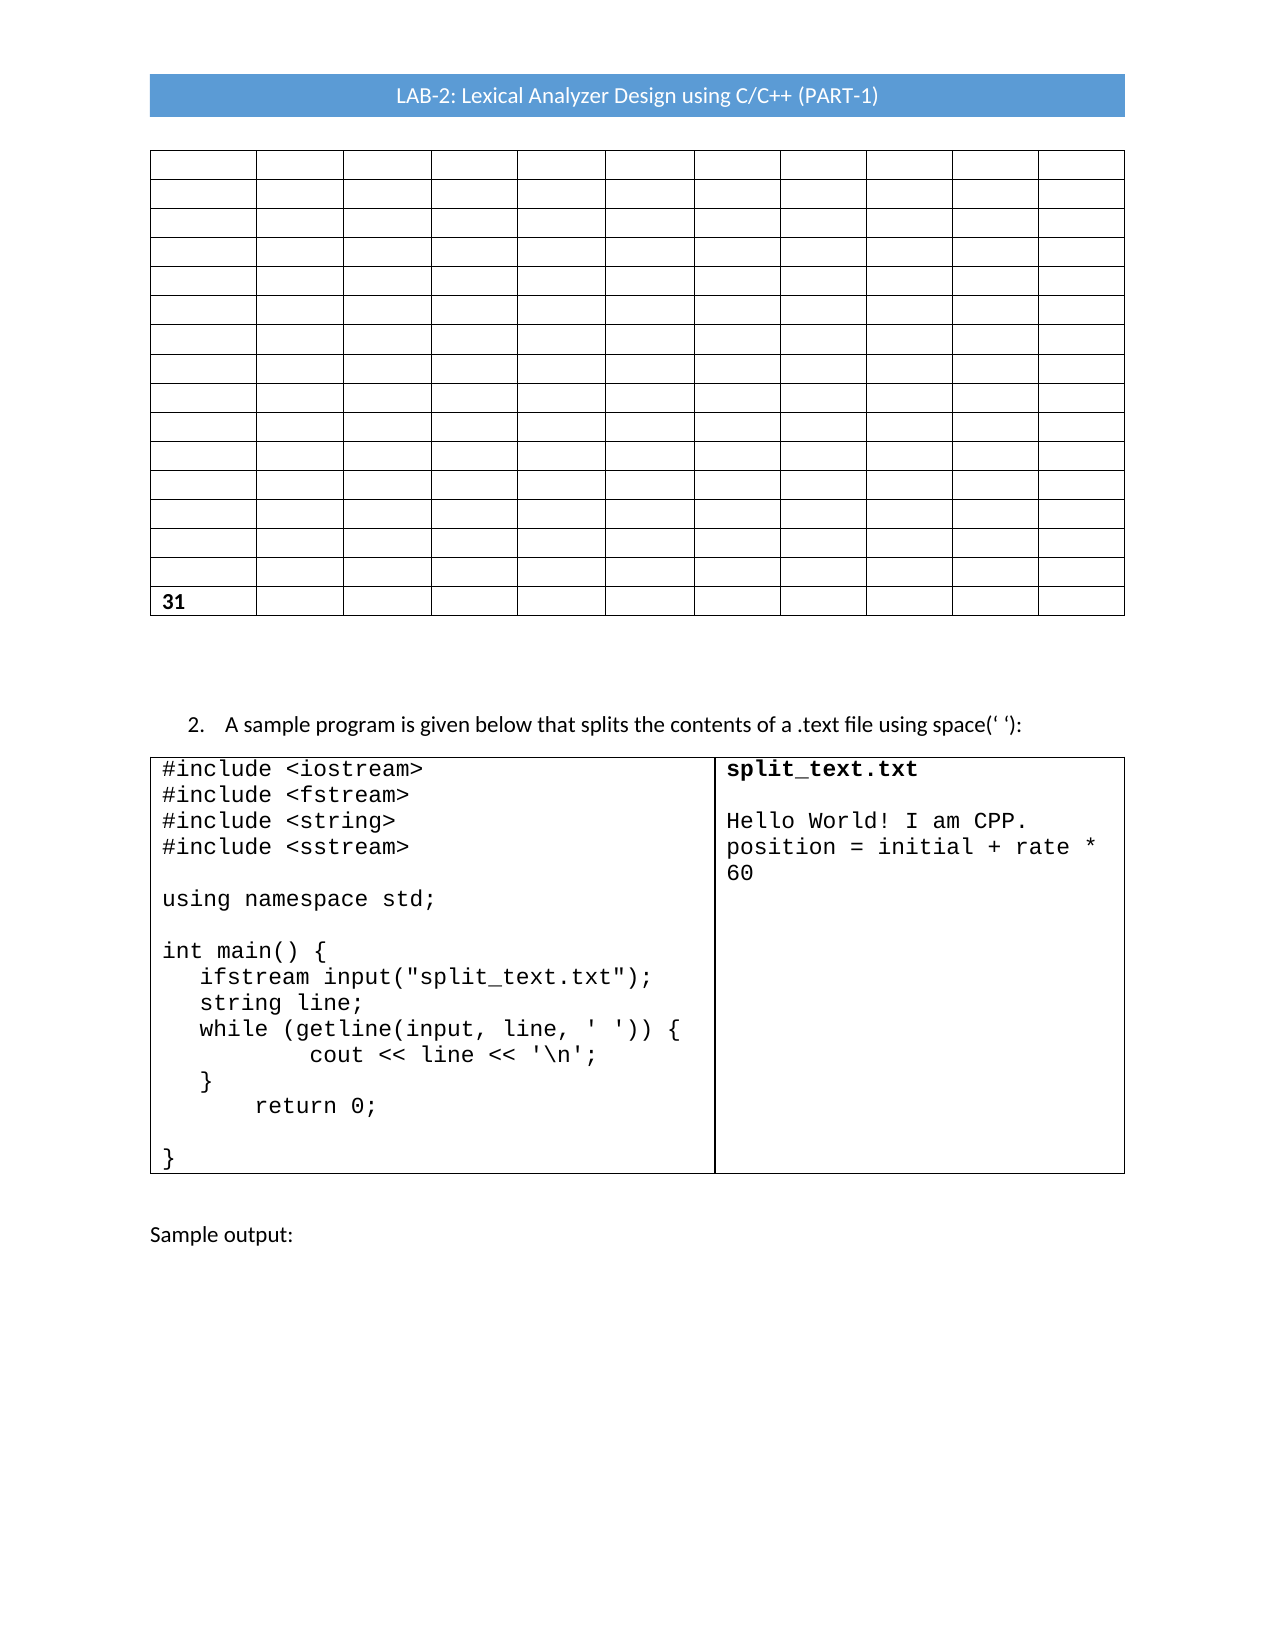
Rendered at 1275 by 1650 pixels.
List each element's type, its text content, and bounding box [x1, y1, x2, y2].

table_cell [518, 558, 605, 586]
table_cell [1039, 355, 1124, 382]
table_cell [953, 209, 1038, 237]
table_cell [344, 500, 431, 528]
text Sample output: [150, 1221, 1125, 1249]
table_cell [151, 151, 256, 179]
table_cell [781, 384, 866, 412]
table_cell [953, 325, 1038, 353]
table_cell 31 [151, 587, 256, 615]
table_cell [518, 529, 605, 557]
table_cell [606, 325, 694, 353]
table_cell [953, 296, 1038, 324]
table_cell [1039, 587, 1124, 615]
table_cell [432, 296, 517, 324]
table_cell [344, 296, 431, 324]
table_cell [344, 180, 431, 208]
table_cell [432, 413, 517, 441]
table_cell [257, 238, 343, 266]
table_cell [867, 500, 952, 528]
table_header split_text.txt Hello World! I am CPP. position = initial + rate * 60 [716, 758, 1124, 1173]
table_cell [151, 296, 256, 324]
table_cell [257, 296, 343, 324]
list A sample program is given below that splits the contents of a .text file using space(‘ ‘): [187, 710, 1125, 738]
table_cell [606, 151, 694, 179]
table_cell [781, 471, 866, 499]
table_cell [953, 384, 1038, 412]
table_cell [151, 238, 256, 266]
table_cell [257, 267, 343, 295]
table_cell [344, 209, 431, 237]
table_cell [344, 325, 431, 353]
table_cell [432, 558, 517, 586]
table_cell [257, 442, 343, 470]
table_cell [151, 180, 256, 208]
table_cell [695, 151, 780, 179]
table_cell [606, 587, 694, 615]
table_cell [257, 180, 343, 208]
table_cell [518, 209, 605, 237]
table_cell [867, 267, 952, 295]
table_cell [432, 384, 517, 412]
table_cell [1039, 325, 1124, 353]
table_cell [344, 558, 431, 586]
table_cell [695, 238, 780, 266]
table_cell [953, 558, 1038, 586]
table_cell [1039, 296, 1124, 324]
table_cell [953, 238, 1038, 266]
table_cell [695, 209, 780, 237]
table_cell [1039, 442, 1124, 470]
table_cell [695, 384, 780, 412]
table_cell [867, 296, 952, 324]
table_cell [518, 384, 605, 412]
table_cell [867, 355, 952, 382]
table_cell [151, 471, 256, 499]
table_cell [151, 209, 256, 237]
table_cell [953, 355, 1038, 382]
table_cell [257, 558, 343, 586]
table_cell [606, 209, 694, 237]
table_cell [518, 151, 605, 179]
table_cell [953, 500, 1038, 528]
table_cell [867, 384, 952, 412]
table_cell [953, 442, 1038, 470]
table_cell [781, 209, 866, 237]
table_cell [344, 267, 431, 295]
table_cell [695, 442, 780, 470]
table_cell [1039, 500, 1124, 528]
table_cell [432, 587, 517, 615]
table_cell [344, 471, 431, 499]
table_cell [867, 413, 952, 441]
table_cell [606, 238, 694, 266]
table_cell [606, 267, 694, 295]
table_cell [781, 529, 866, 557]
table_cell [432, 209, 517, 237]
table_cell [606, 471, 694, 499]
table_cell [867, 442, 952, 470]
table_cell [781, 296, 866, 324]
table_cell [781, 151, 866, 179]
table_cell [953, 529, 1038, 557]
table_cell [1039, 238, 1124, 266]
table_cell [151, 325, 256, 353]
table_cell [151, 355, 256, 382]
table_cell [432, 500, 517, 528]
table_cell [695, 267, 780, 295]
table_cell [344, 413, 431, 441]
table_cell [695, 325, 780, 353]
table_cell [781, 442, 866, 470]
table_cell [518, 471, 605, 499]
table_cell [695, 413, 780, 441]
table_cell [781, 267, 866, 295]
table_cell [781, 325, 866, 353]
table_cell [695, 296, 780, 324]
table_cell [781, 413, 866, 441]
table_cell [953, 587, 1038, 615]
table_cell [606, 413, 694, 441]
table_cell [518, 267, 605, 295]
table_cell [151, 558, 256, 586]
table_cell [257, 471, 343, 499]
table_cell [1039, 471, 1124, 499]
table_cell [432, 325, 517, 353]
table_cell [781, 180, 866, 208]
table_cell [867, 558, 952, 586]
table_cell [781, 587, 866, 615]
table_cell [151, 413, 256, 441]
table_cell [867, 471, 952, 499]
table_cell [606, 558, 694, 586]
table_cell [606, 500, 694, 528]
table_cell [695, 180, 780, 208]
table_cell [257, 500, 343, 528]
table_cell [781, 238, 866, 266]
table_cell [1039, 209, 1124, 237]
table_cell [867, 587, 952, 615]
table_cell [257, 587, 343, 615]
table_cell [518, 413, 605, 441]
table_cell [344, 238, 431, 266]
table_cell [1039, 151, 1124, 179]
table_cell [953, 471, 1038, 499]
table_cell [867, 180, 952, 208]
table_cell [518, 296, 605, 324]
table_cell [432, 442, 517, 470]
table_cell [1039, 267, 1124, 295]
table_cell [257, 355, 343, 382]
table_cell [151, 267, 256, 295]
table_cell [781, 558, 866, 586]
table_cell [344, 442, 431, 470]
table_cell [344, 355, 431, 382]
table_cell [344, 384, 431, 412]
table_cell [695, 355, 780, 382]
table_cell [695, 500, 780, 528]
table_cell [606, 355, 694, 382]
table_cell [344, 529, 431, 557]
table_cell [432, 180, 517, 208]
table_cell [953, 151, 1038, 179]
table_cell [151, 500, 256, 528]
table_cell [257, 413, 343, 441]
table_cell [606, 529, 694, 557]
table_cell [344, 151, 431, 179]
table_cell [518, 442, 605, 470]
table_cell [518, 180, 605, 208]
table_cell [518, 355, 605, 382]
table_cell [606, 180, 694, 208]
table_cell [518, 587, 605, 615]
table_cell [432, 529, 517, 557]
table_cell [518, 500, 605, 528]
table_cell [695, 471, 780, 499]
table_cell [518, 238, 605, 266]
table_cell [151, 529, 256, 557]
table_cell [1039, 529, 1124, 557]
table_cell [1039, 180, 1124, 208]
table_cell [1039, 558, 1124, 586]
table_cell [867, 325, 952, 353]
table_cell [867, 151, 952, 179]
table_cell [1039, 413, 1124, 441]
table_cell [257, 151, 343, 179]
table_cell [953, 413, 1038, 441]
table_cell [432, 238, 517, 266]
table_cell [695, 529, 780, 557]
table_cell [518, 325, 605, 353]
table_cell [432, 471, 517, 499]
table_cell [953, 267, 1038, 295]
table_cell [606, 384, 694, 412]
table_cell [695, 587, 780, 615]
table_cell [606, 442, 694, 470]
table_cell [695, 558, 780, 586]
table_cell [867, 238, 952, 266]
table_cell [781, 500, 866, 528]
table_cell [953, 180, 1038, 208]
table_cell [432, 355, 517, 382]
table_header #include <iostream> #include <fstream> #include <string> #include <sstream> using namespace std; int main() { ifstream input("split_text.txt"); string line; while (getline(input, line, ' ')) { cout << line << '\n'; } return 0; } [151, 758, 714, 1173]
table_cell [151, 384, 256, 412]
table_cell [257, 529, 343, 557]
table_cell [432, 151, 517, 179]
table_cell [606, 296, 694, 324]
table_cell [867, 209, 952, 237]
table_cell [257, 384, 343, 412]
table_cell [781, 355, 866, 382]
table_cell [1039, 384, 1124, 412]
table_cell [151, 442, 256, 470]
table_cell [432, 267, 517, 295]
table_cell [257, 325, 343, 353]
table_cell [867, 529, 952, 557]
table_cell [344, 587, 431, 615]
table_cell [257, 209, 343, 237]
